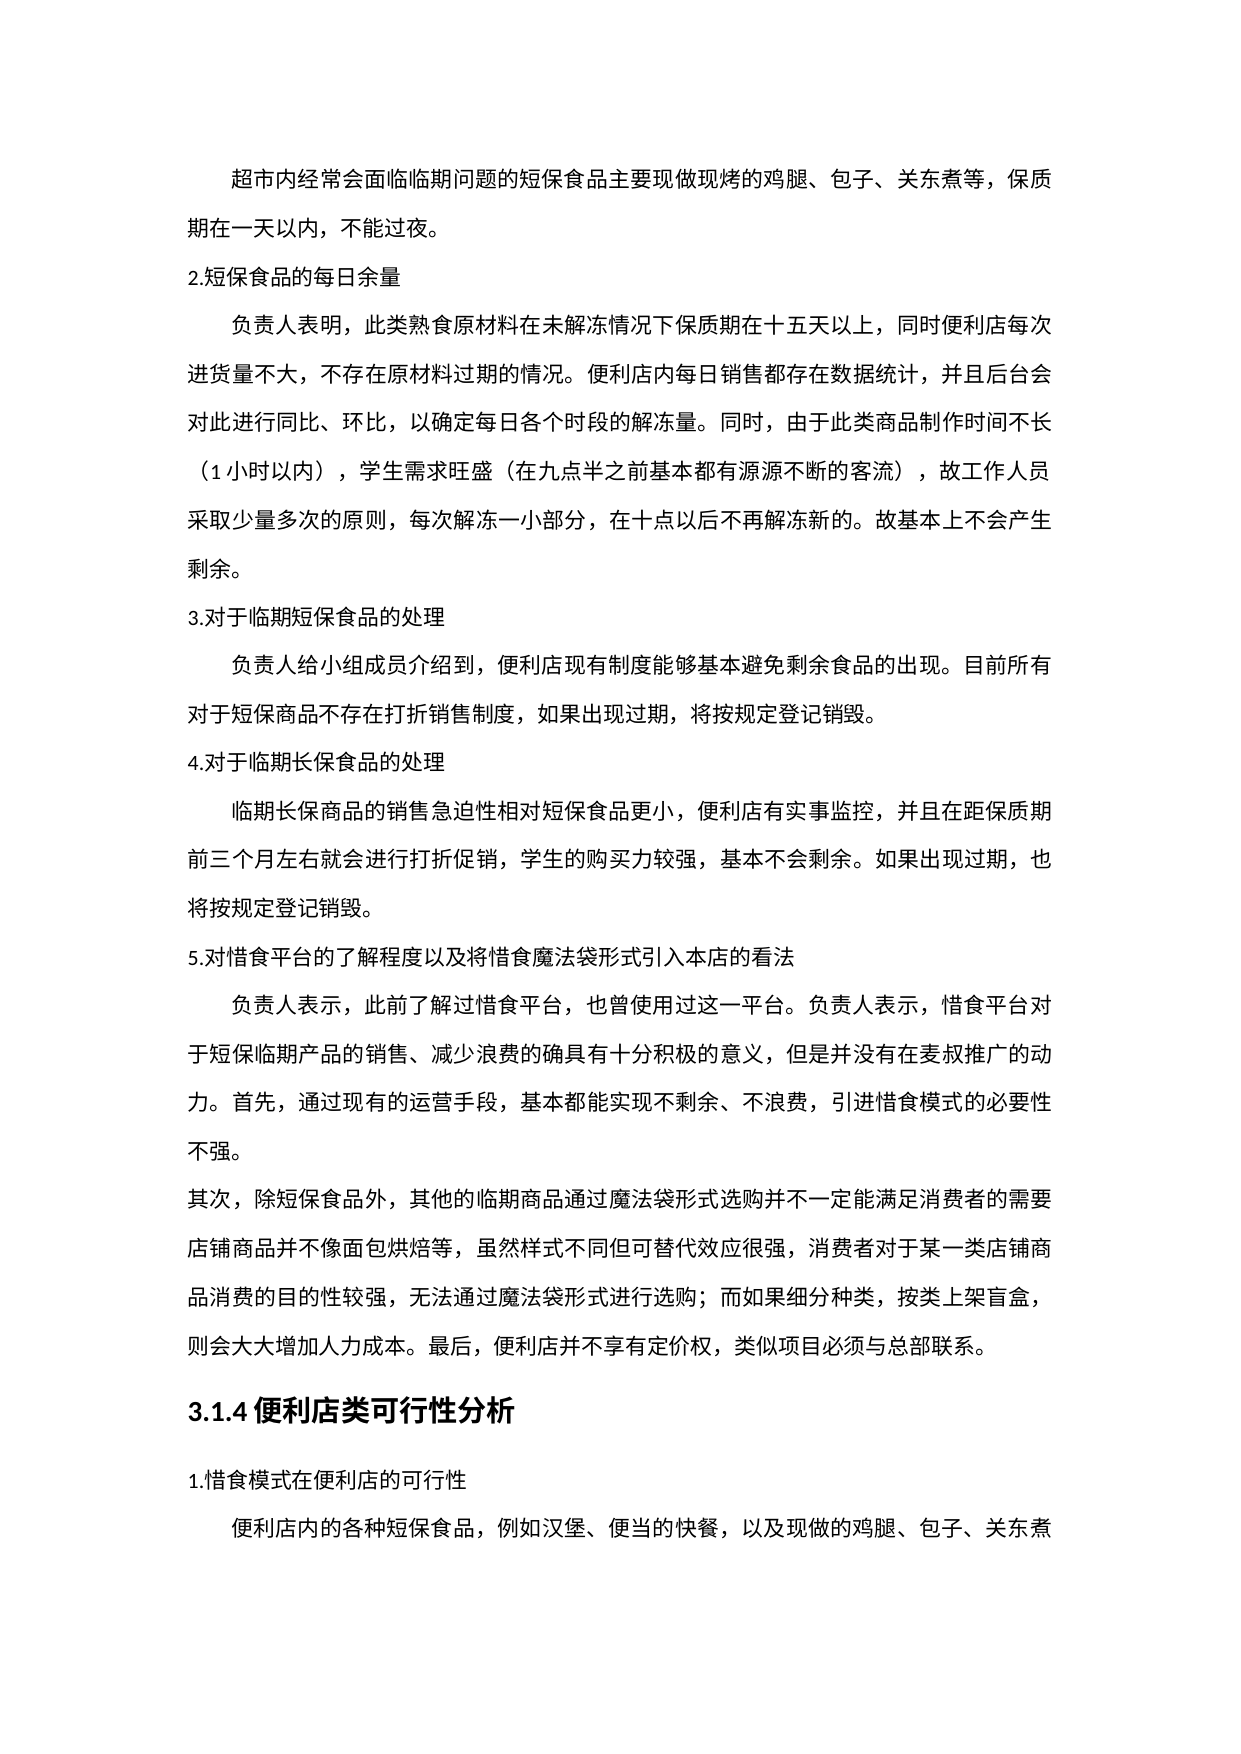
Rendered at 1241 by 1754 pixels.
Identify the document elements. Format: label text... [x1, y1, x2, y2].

text 5.对惜食平台的了解程度以及将惜食魔法袋形式引入本店的看法 [187, 939, 1053, 972]
text 负责人给小组成员介绍到，便利店现有制度能够基本避免剩余食品的出现。目前所有对于短保商品不存在打折销售制度，如果出现过期，将按规定登记销毁。 [187, 648, 1053, 729]
text 负责人表示，此前了解过惜食平台，也曾使用过这一平台。负责人表示，惜食平台对于短保临期产品的销售、减少浪费的确具有十分积极的意义，但是并没有在麦叔推广的动力。首先，通过现有的运营手段，基本都能实现不剩余、不浪费，引进惜食模式的必要性不强。 [187, 987, 1053, 1166]
text 3.1.4便利店类可行性分析 [187, 1377, 1053, 1442]
text 超市内经常会面临临期问题的短保食品主要现做现烤的鸡腿、包子、关东煮等，保质期在一天以内，不能过夜。 [187, 162, 1053, 243]
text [187, 1511, 1053, 1543]
text 1.惜食模式在便利店的可行性 [187, 1463, 1053, 1495]
text 负责人表明，此类熟食原材料在未解冻情况下保质期在十五天以上，同时便利店每次进货量不大，不存在原材料过期的情况。便利店内每日销售都存在数据统计，并且后台会对此进行同比、环比，以确定每日各个时段的解冻量。同时，由于此类商品制作时间不长（1小时以内），学生需求旺盛（在九点半之前基本都有源源不断的客流），故工作人员采取少量多次的原则，每次解冻一小部分，在十点以后不再解冻新的。故基本上不会产生剩余。 [187, 307, 1053, 584]
text 4.对于临期长保食品的处理 [187, 745, 1053, 777]
text 其次，除短保食品外，其他的临期商品通过魔法袋形式选购并不一定能满足消费者的需要。店铺商品并不像面包烘焙等，虽然样式不同但可替代效应很强，消费者对于某一类店铺商品消费的目的性较强，无法通过魔法袋形式进行选购；而如果细分种类，按类上架盲盒，则会大大增加人力成本。最后，便利店并不享有定价权，类似项目必须与总部联系。 [187, 1182, 1053, 1361]
text 3.对于临期短保食品的处理 [187, 599, 1053, 632]
text 临期长保商品的销售急迫性相对短保食品更小，便利店有实事监控，并且在距保质期前三个月左右就会进行打折促销，学生的购买力较强，基本不会剩余。如果出现过期，也将按规定登记销毁。 [187, 793, 1053, 923]
text 2.短保食品的每日余量 [187, 259, 1053, 292]
